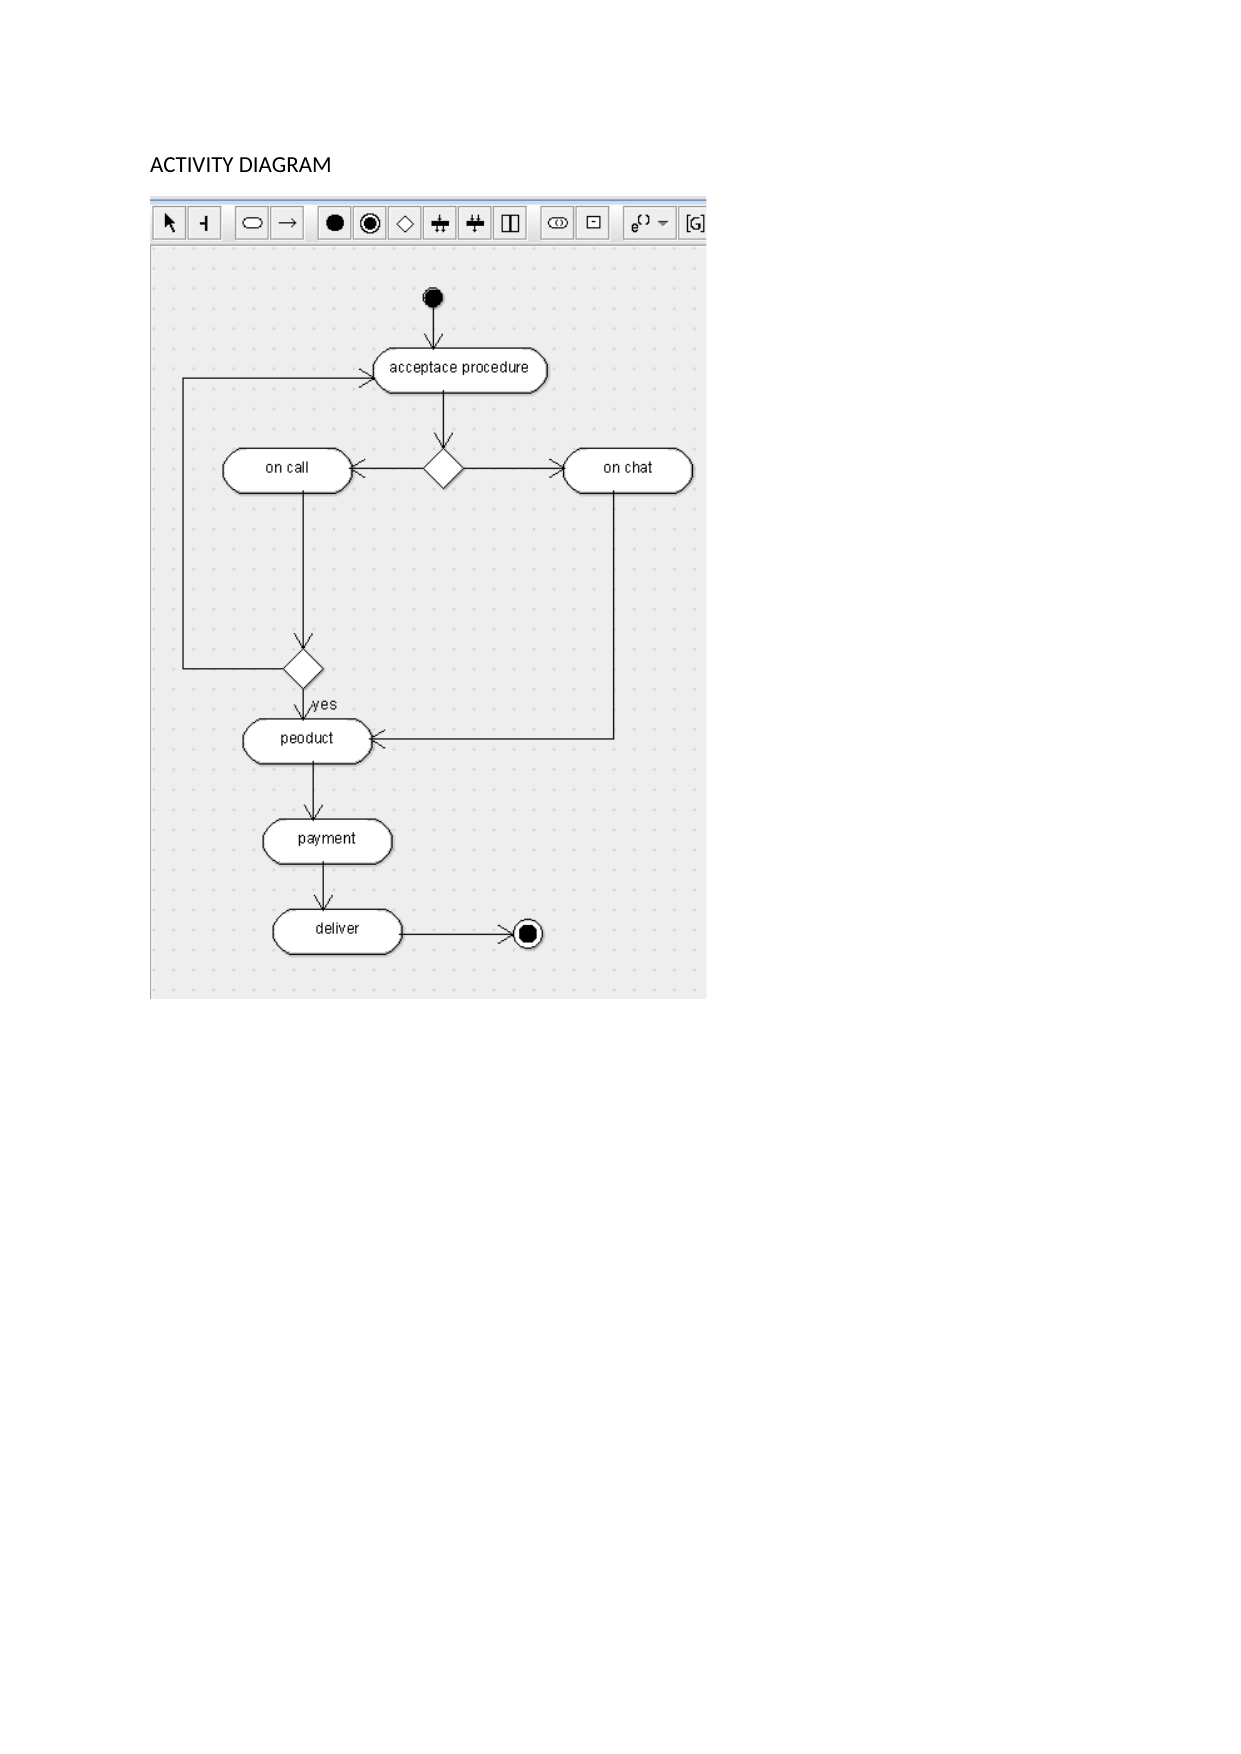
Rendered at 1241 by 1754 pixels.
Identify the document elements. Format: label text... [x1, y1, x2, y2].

picture [150, 196, 707, 999]
text ACTIVITY DIAGRAM [150, 150, 1090, 178]
